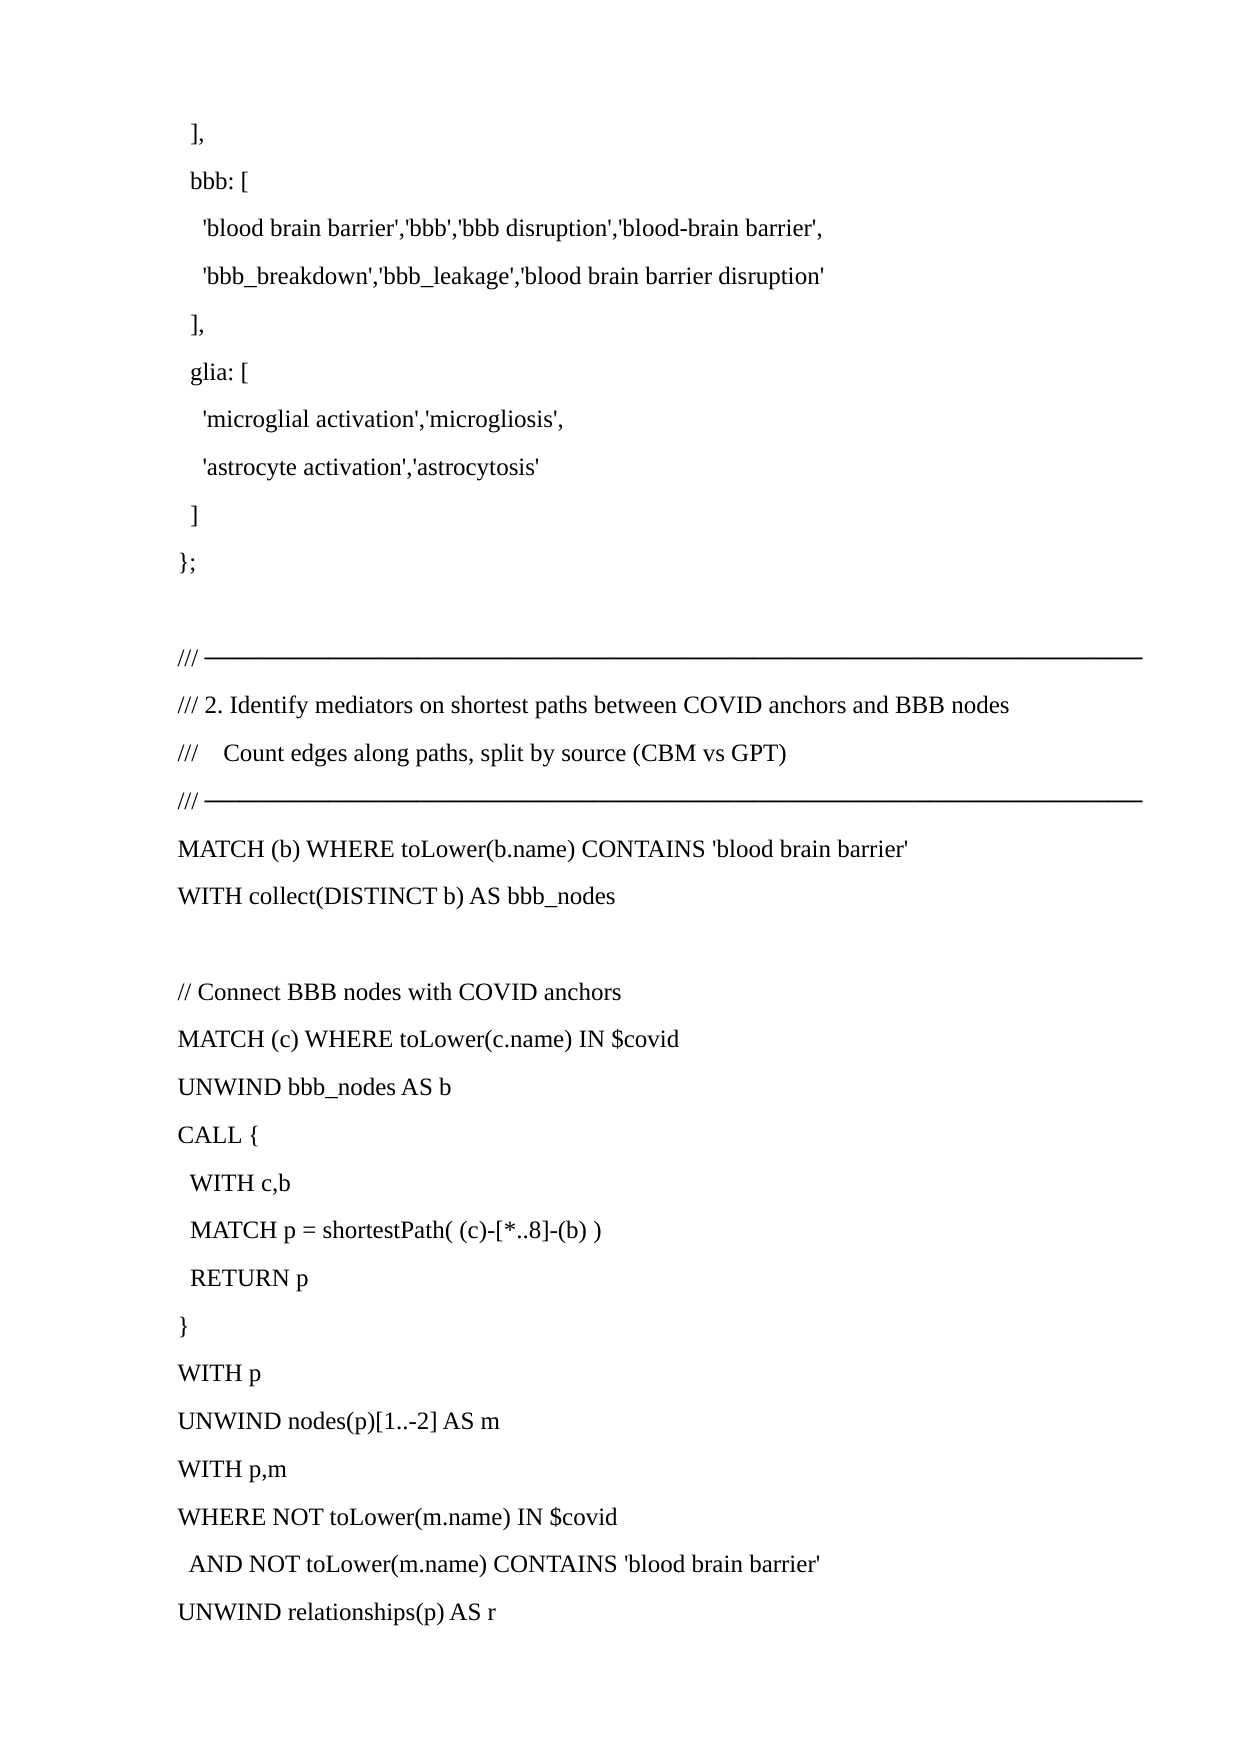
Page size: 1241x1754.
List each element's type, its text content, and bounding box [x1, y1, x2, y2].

text ], [177, 118, 1152, 147]
text /// Count edges along paths, split by source (CBM vs GPT) [177, 738, 1152, 767]
text bbb: [ [177, 166, 1152, 194]
text /// ───────────────────────────────────────────────────── [177, 786, 1152, 815]
text /// 2. Identify mediators on shortest paths between COVID anchors and BBB nodes [177, 691, 1152, 719]
text MATCH (c) WHERE toLower(c.name) IN $covid [177, 1024, 1152, 1053]
text ], [177, 309, 1152, 338]
text WITH p [177, 1358, 1152, 1387]
text UNWIND relationships(p) AS r [177, 1597, 1152, 1626]
text WITH collect(DISTINCT b) AS bbb_nodes [177, 881, 1152, 910]
text ] [177, 500, 1152, 528]
text WHERE NOT toLower(m.name) IN $covid [177, 1502, 1152, 1530]
text AND NOT toLower(m.name) CONTAINS 'blood brain barrier' [177, 1549, 1152, 1578]
text glia: [ [177, 357, 1152, 385]
text } [177, 1311, 1152, 1339]
text }; [177, 547, 1152, 576]
text UNWIND bbb_nodes AS b [177, 1072, 1152, 1101]
text 'astrocyte activation','astrocytosis' [177, 452, 1152, 481]
text 'blood brain barrier','bbb','bbb disruption','blood-brain barrier', [177, 213, 1152, 242]
text WITH p,m [177, 1454, 1152, 1483]
text MATCH (b) WHERE toLower(b.name) CONTAINS 'blood brain barrier' [177, 834, 1152, 862]
text WITH c,b [177, 1168, 1152, 1196]
text 'bbb_breakdown','bbb_leakage','blood brain barrier disruption' [177, 261, 1152, 290]
text /// ───────────────────────────────────────────────────── [177, 643, 1152, 672]
text // Connect BBB nodes with COVID anchors [177, 977, 1152, 1006]
text MATCH p = shortestPath( (c)-[*..8]-(b) ) [177, 1215, 1152, 1244]
text RETURN p [177, 1263, 1152, 1292]
text 'microglial activation','microgliosis', [177, 404, 1152, 433]
text UNWIND nodes(p)[1..-2] AS m [177, 1406, 1152, 1435]
text CALL { [177, 1120, 1152, 1149]
